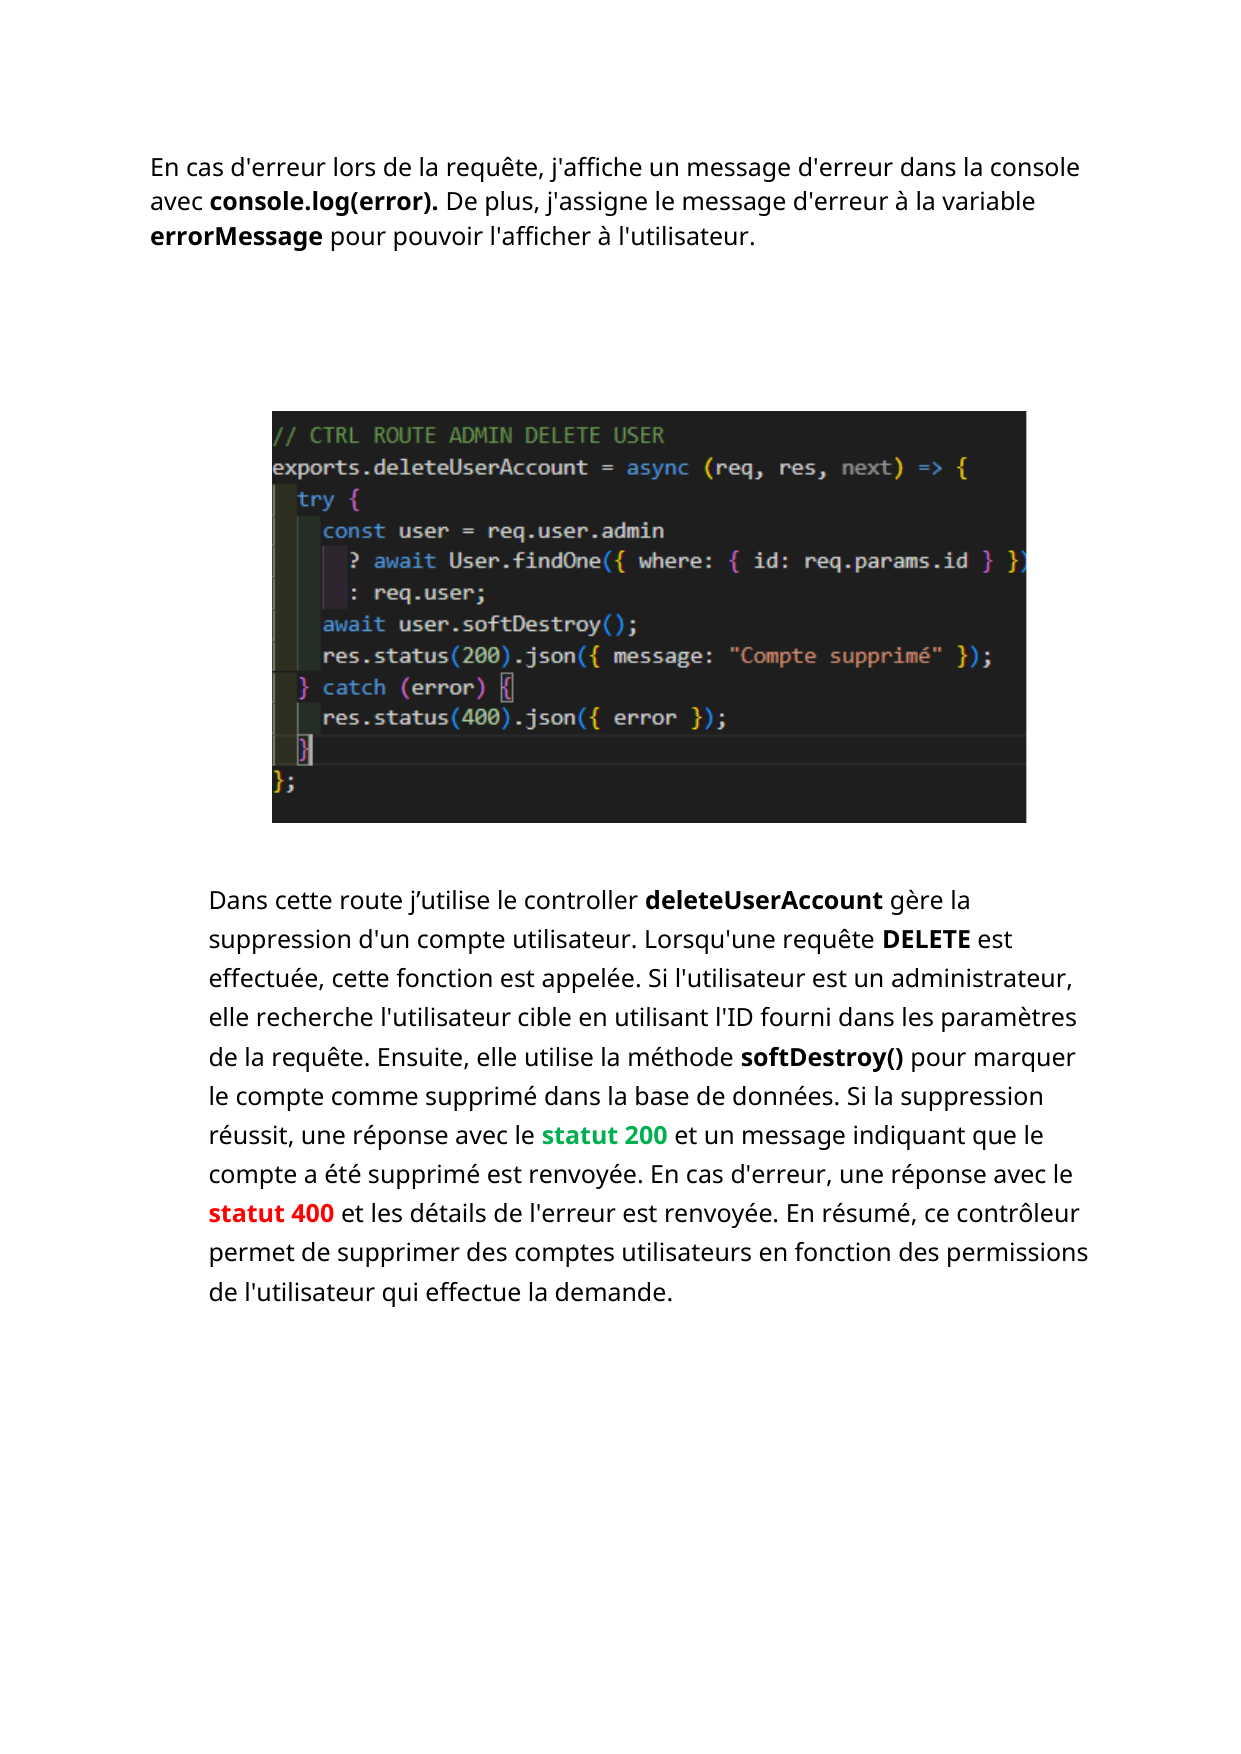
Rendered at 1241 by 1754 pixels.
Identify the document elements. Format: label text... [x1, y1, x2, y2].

text Dans cette route j’utilise le controller deleteUserAccount gère la suppression d'un compte utilisateur. Lorsqu'une requête DELETE est effectuée, cette fonction est appelée. Si l'utilisateur est un administrateur, elle recherche l'utilisateur cible en utilisant l'ID fourni dans les paramètres de la requête. Ensuite, elle utilise la méthode softDestroy() pour marquer le compte comme supprimé dans la base de données. Si la suppression réussit, une réponse avec le statut 200 et un message indiquant que le compte a été supprimé est renvoyée. En cas d'erreur, une réponse avec le statut 400 et les détails de l'erreur est renvoyée. En résumé, ce contrôleur permet de supprimer des comptes utilisateurs en fonction des permissions de l'utilisateur qui effectue la demande. [208, 883, 1090, 1308]
picture [272, 411, 1027, 823]
text En cas d'erreur lors de la requête, j'affiche un message d'erreur dans la console avec console.log(error). De plus, j'assigne le message d'erreur à la variable errorMessage pour pouvoir l'afficher à l'utilisateur. [150, 150, 1090, 252]
